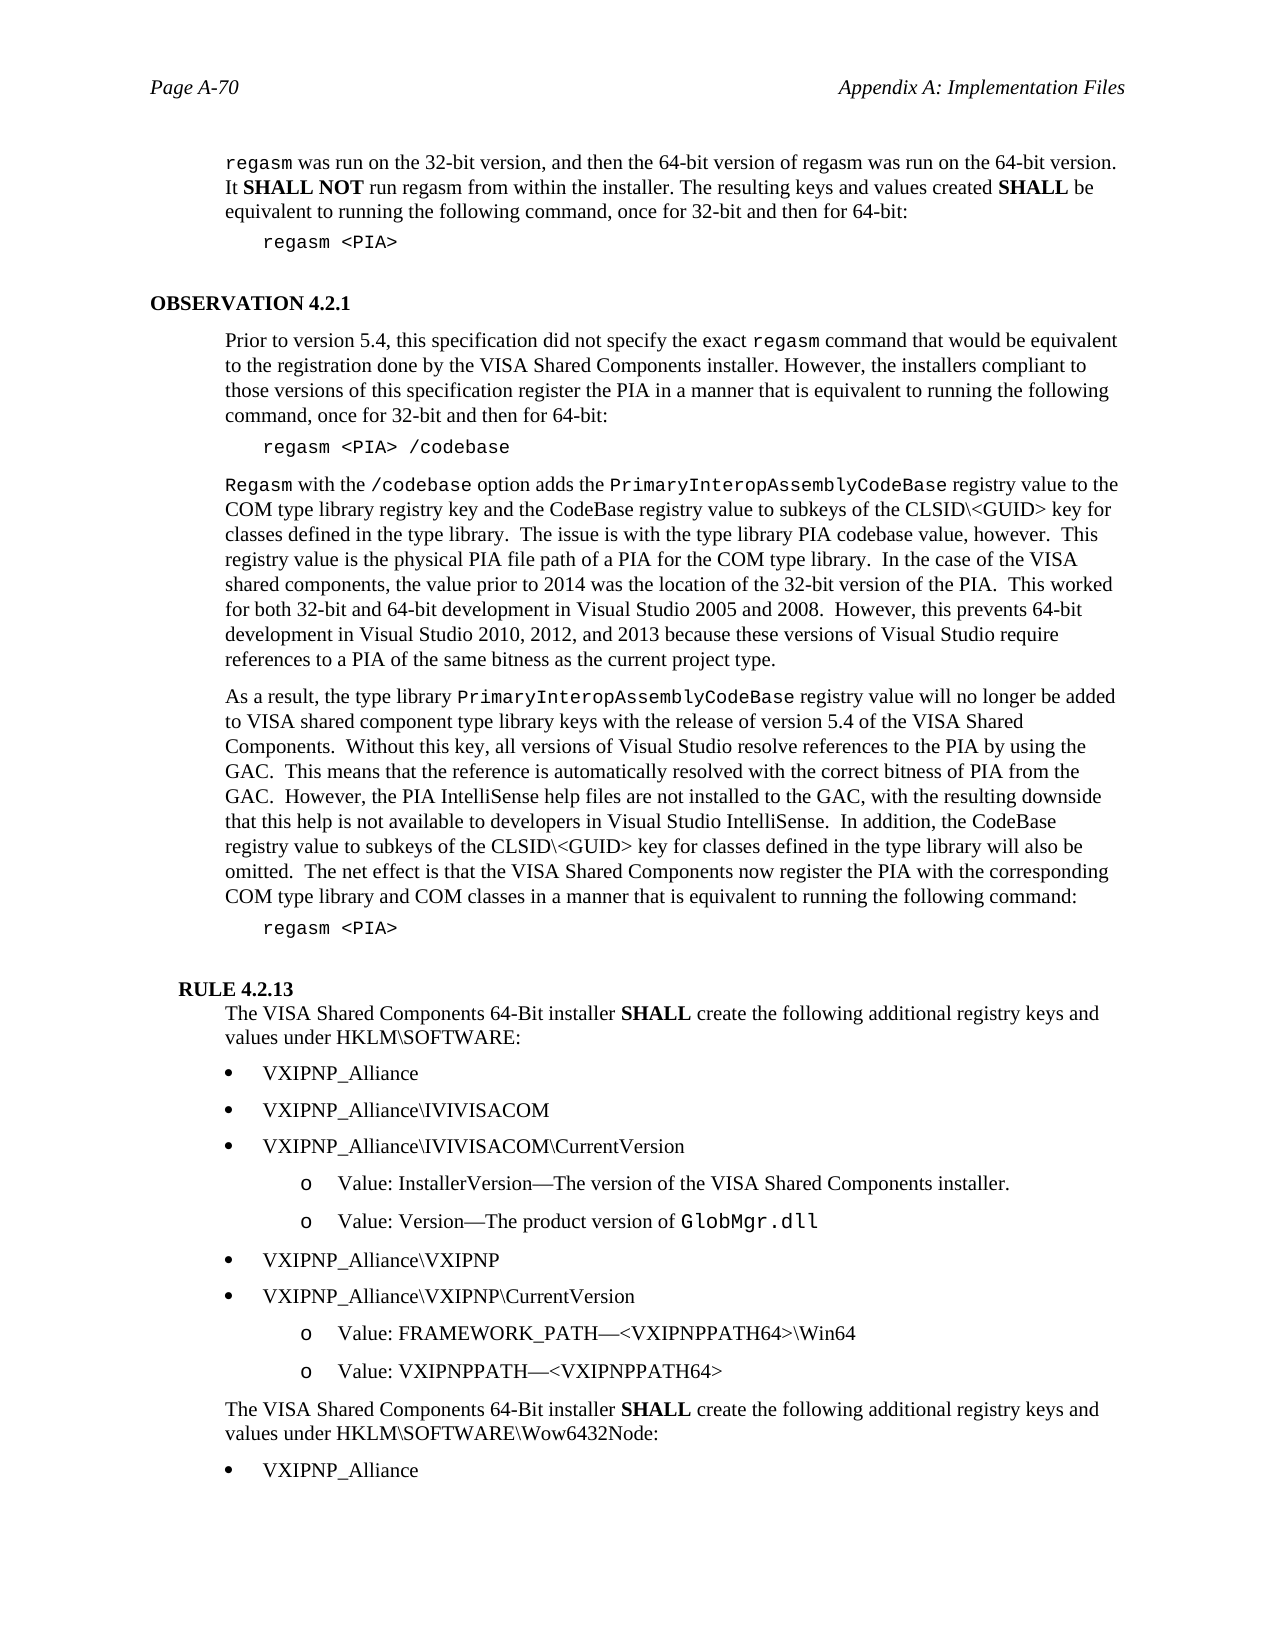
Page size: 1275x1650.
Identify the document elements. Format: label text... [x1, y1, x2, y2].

text The VISA Shared Components 64-Bit installer SHALL create the following additional registry keys and values under HKLM\SOFTWARE\Wow6432Node: [225, 1397, 1125, 1445]
list VXIPNP_Alliance\IVIVISACOM [225, 1098, 1125, 1122]
list VXIPNP_Alliance\VXIPNP [225, 1247, 1125, 1272]
text Prior to version 5.4, this specification did not specify the exact regasm command that would be equivalent to the registration done by the VISA Shared Components installer. However, the installers compliant to those versions of this specification register the PIA in a manner that is equivalent to running the following command, once for 32-bit and then for 64-bit: [225, 328, 1125, 428]
text regasm <PIA> [225, 232, 1125, 254]
list Value: VXIPNPPATH—<VXIPNPPATH64> [300, 1359, 1125, 1384]
text Regasm with the /codebase option adds the PrimaryInteropAssemblyCodeBase registry value to the COM type library registry key and the CodeBase registry value to subkeys of the CLSID\<GUID> key for classes defined in the type library. The issue is with the type library PIA codebase value, however. This registry value is the physical PIA file path of a PIA for the COM type library. In the case of the VISA shared components, the value prior to 2014 was the location of the 32-bit version of the PIA. This worked for both 32-bit and 64-bit development in Visual Studio 2005 and 2008. However, this prevents 64-bit development in Visual Studio 2010, 2012, and 2013 because these versions of Visual Studio require references to a PIA of the same bitness as the current project type. [225, 471, 1125, 671]
text regasm <PIA> /codebase [225, 436, 1125, 459]
text regasm <PIA> [225, 917, 1125, 940]
list VXIPNP_Alliance [225, 1061, 1125, 1085]
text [225, 150, 1125, 223]
list Value: FRAMEWORK_PATH—<VXIPNPPATH64>\Win64 [300, 1321, 1125, 1346]
text As a result, the type library PrimaryInteropAssemblyCodeBase registry value will no longer be added to VISA shared component type library keys with the release of version 5.4 of the VISA Shared Components. Without this key, all versions of Visual Studio resolve references to the PIA by using the GAC. This means that the reference is automatically resolved with the correct bitness of PIA from the GAC. However, the PIA IntelliSense help files are not installed to the GAC, with the resulting downside that this help is not available to developers in Visual Studio IntelliSense. In addition, the CodeBase registry value to subkeys of the CLSID\<GUID> key for classes defined in the type library will also be omitted. The net effect is that the VISA Shared Components now register the PIA with the corresponding COM type library and COM classes in a manner that is equivalent to running the following command: [225, 684, 1125, 909]
list Value: Version—The product version of GlobMgr.dll [300, 1209, 1125, 1235]
text The VISA Shared Components 64-Bit installer SHALL create the following additional registry keys and values under HKLM\SOFTWARE: [225, 1001, 1125, 1049]
list VXIPNP_Alliance\IVIVISACOM\CurrentVersion [225, 1134, 1125, 1158]
list Value: InstallerVersion—The version of the VISA Shared Components installer. [300, 1171, 1125, 1197]
list VXIPNP_Alliance [225, 1458, 1125, 1482]
list VXIPNP_Alliance\VXIPNP\CurrentVersion [225, 1284, 1125, 1308]
